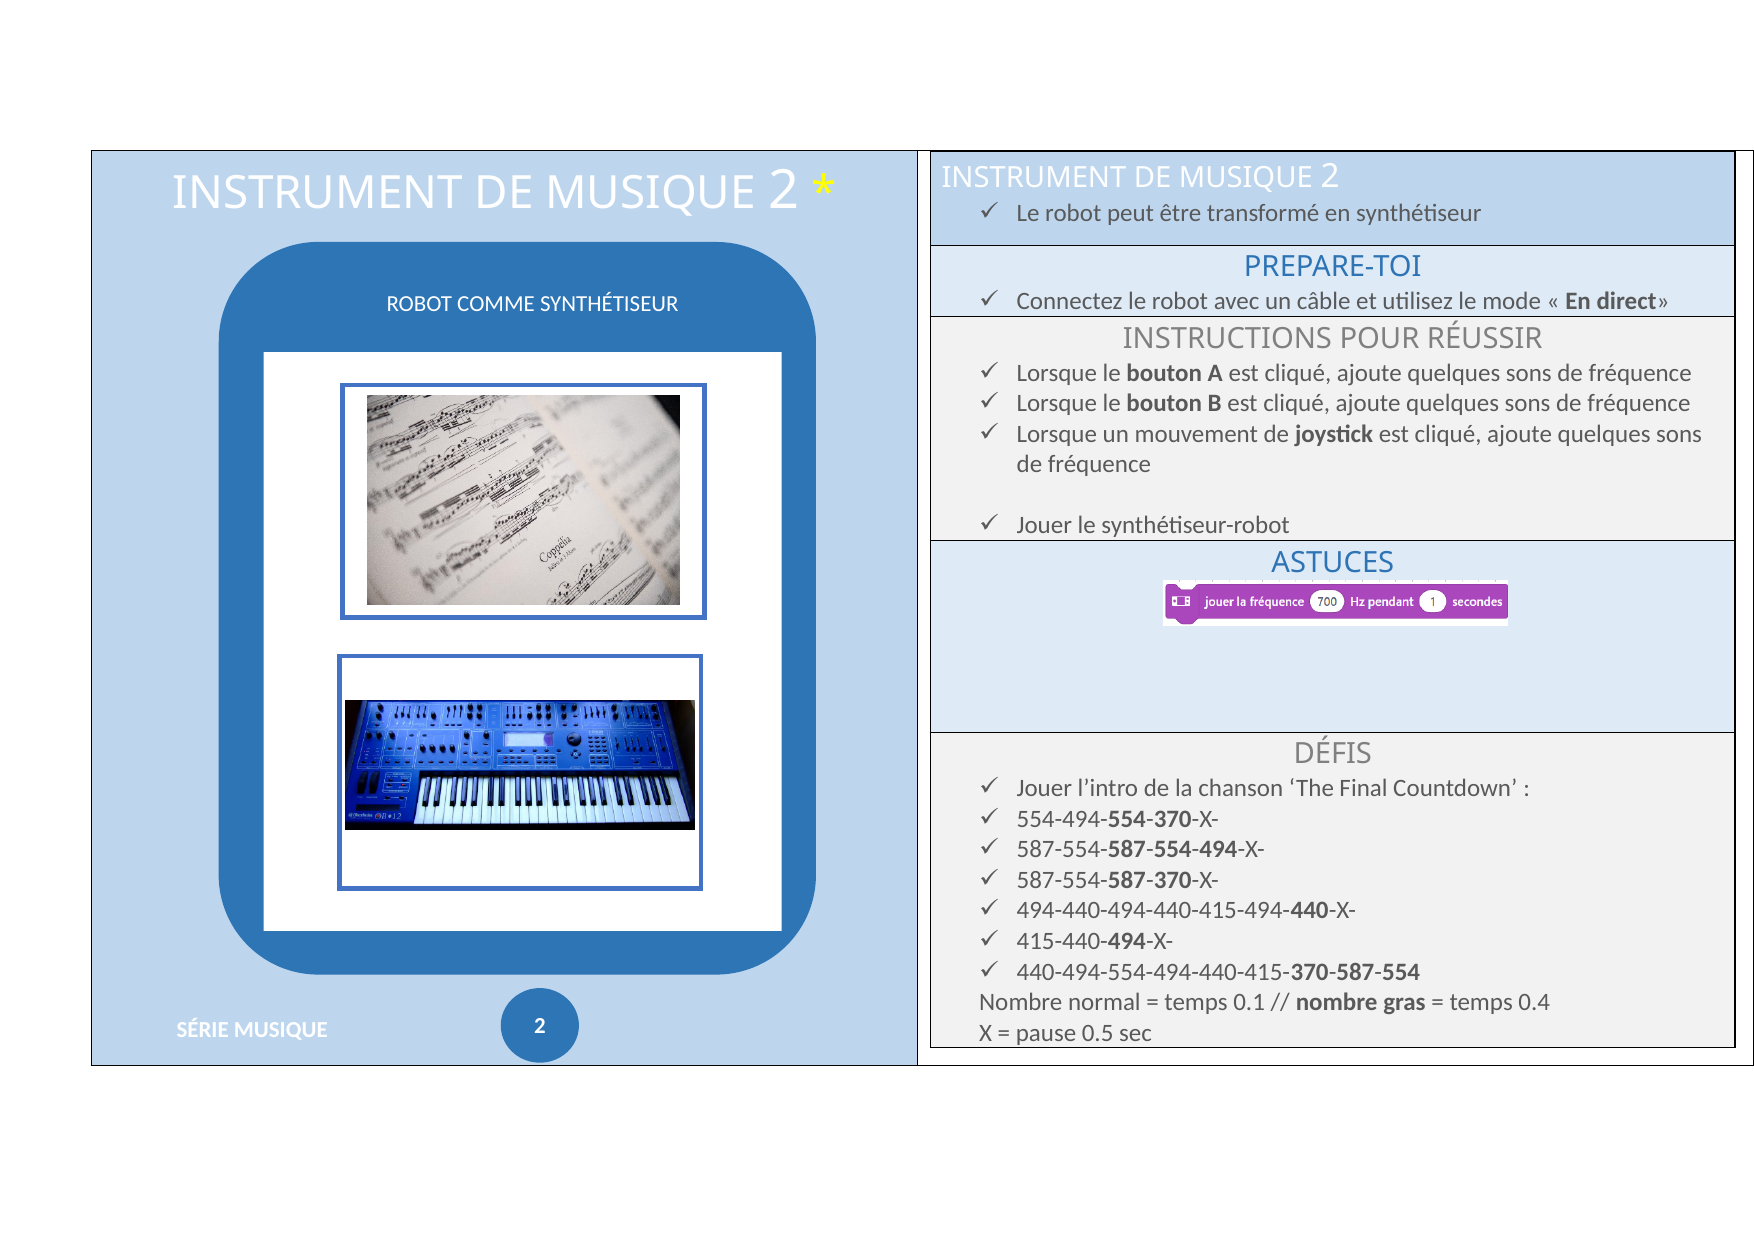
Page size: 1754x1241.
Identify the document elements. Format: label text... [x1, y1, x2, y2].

picture [1162, 580, 1508, 626]
picture [345, 700, 695, 830]
table_header INSTRUMENT DE MUSIQUE 2 * [92, 151, 917, 1065]
picture [367, 395, 680, 605]
table_header [918, 151, 1753, 1065]
